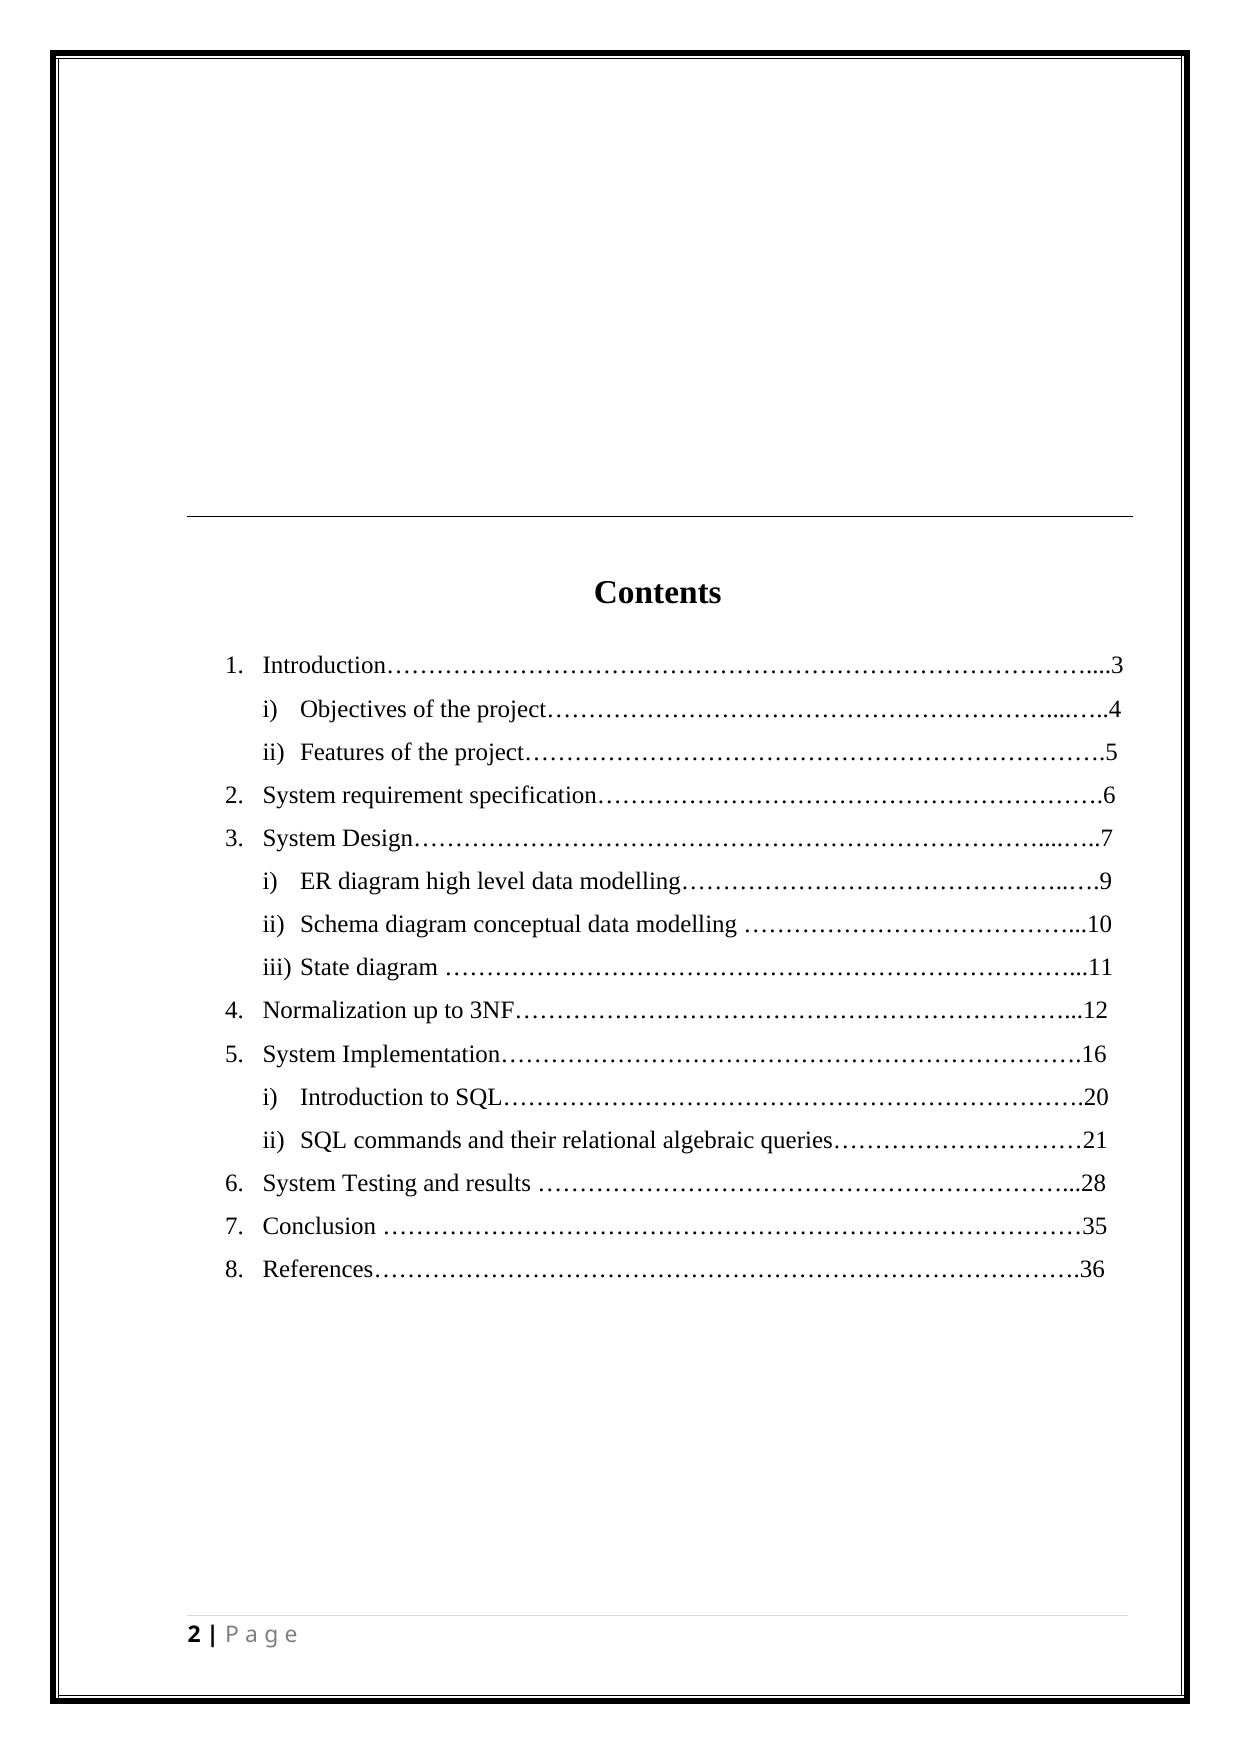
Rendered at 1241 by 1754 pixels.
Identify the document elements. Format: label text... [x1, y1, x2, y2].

list System Design…………………………………………………………………....…..7 [225, 823, 1128, 852]
list Objectives of the project……………………………………………………....…..4 [262, 694, 1128, 722]
list Introduction to SQL…………………………………………………………….20 [262, 1082, 1128, 1111]
list ER diagram high level data modelling………………………………………..….9 [262, 866, 1128, 895]
list System Testing and results ………………………………………………………...28 [225, 1168, 1128, 1197]
text Contents [187, 572, 1128, 611]
list System Implementation…………………………………………………………….16 [225, 1039, 1128, 1067]
list Schema diagram conceptual data modelling …………………………………...10 [262, 909, 1128, 938]
list Introduction…………………………………………………………………………....3 [225, 651, 1128, 679]
list Features of the project…………………………………………………………….5 [262, 737, 1128, 766]
list SQL commands and their relational algebraic queries…………………………21 [262, 1125, 1128, 1154]
list System requirement specification…………………………………………………….6 [225, 780, 1128, 809]
list State diagram …………………………………………………………………...11 [262, 952, 1128, 981]
list Conclusion …………………………………………………………………………35 [225, 1211, 1128, 1240]
list References………………………………………………………………………….36 [225, 1254, 1128, 1330]
list Normalization up to 3NF…………………………………………………………...12 [225, 996, 1128, 1024]
